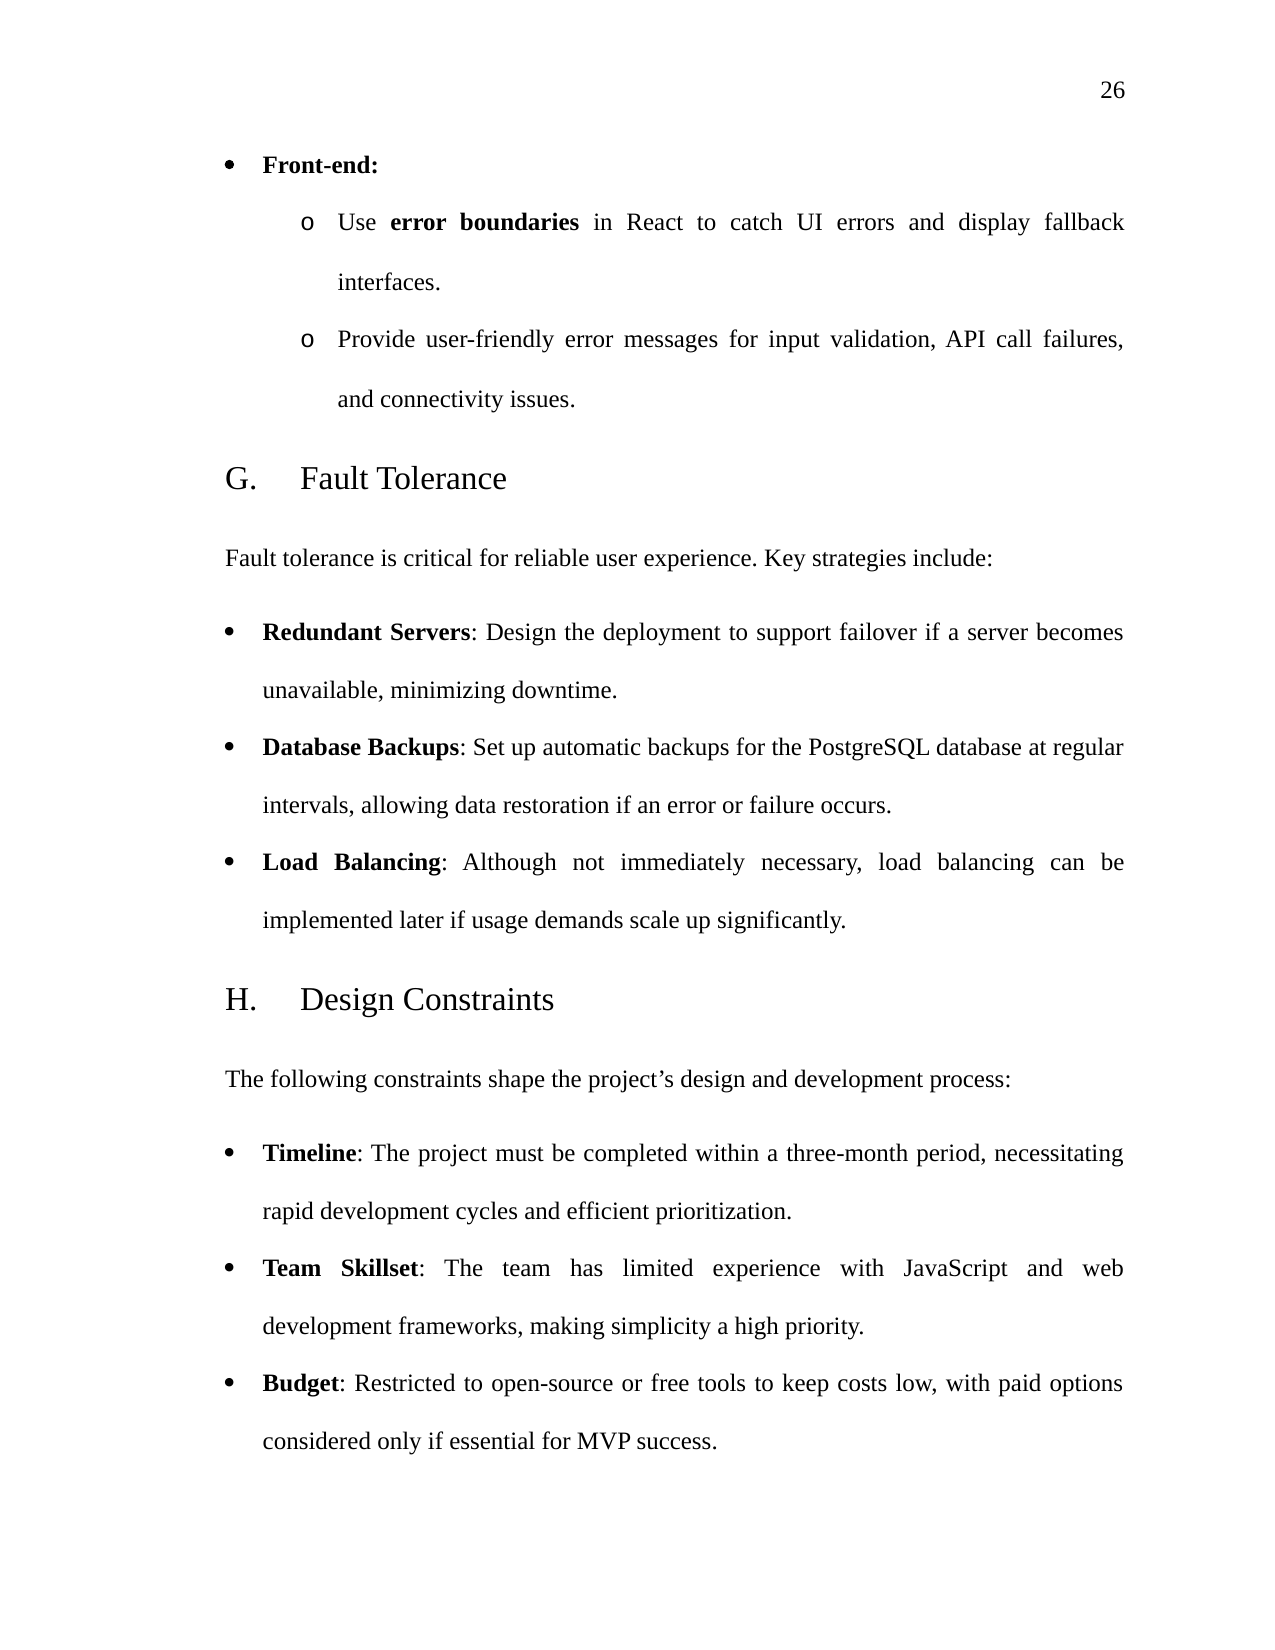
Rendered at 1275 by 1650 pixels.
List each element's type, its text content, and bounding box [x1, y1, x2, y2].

text Fault tolerance is critical for reliable user experience. Key strategies include: [150, 543, 1125, 572]
list Timeline: The project must be completed within a three-month period, necessitating rapid development cycles and efficient prioritization. [225, 1138, 1125, 1224]
list Database Backups: Set up automatic backups for the PostgreSQL database at regular intervals, allowing data restoration if an error or failure occurs. [225, 732, 1125, 819]
list Team Skillset: The team has limited experience with JavaScript and web development frameworks, making simplicity a high priority. [225, 1253, 1125, 1339]
list Redundant Servers: Design the deployment to support failover if a server becomes unavailable, minimizing downtime. [225, 617, 1125, 704]
subtitle Design Constraints [225, 979, 1125, 1017]
list Use error boundaries in React to catch UI errors and display fallback interfaces. [300, 207, 1125, 296]
list Load Balancing: Although not immediately necessary, load balancing can be implemented later if usage demands scale up significantly. [225, 847, 1125, 934]
list Front-end: [225, 150, 1125, 179]
subtitle Fault Tolerance [225, 458, 1125, 497]
list Budget: Restricted to open-source or free tools to keep costs low, with paid options considered only if essential for MVP success. [225, 1368, 1125, 1454]
list Provide user-friendly error messages for input validation, API call failures, and connectivity issues. [300, 324, 1125, 413]
text The following constraints shape the project’s design and development process: [150, 1064, 1125, 1093]
